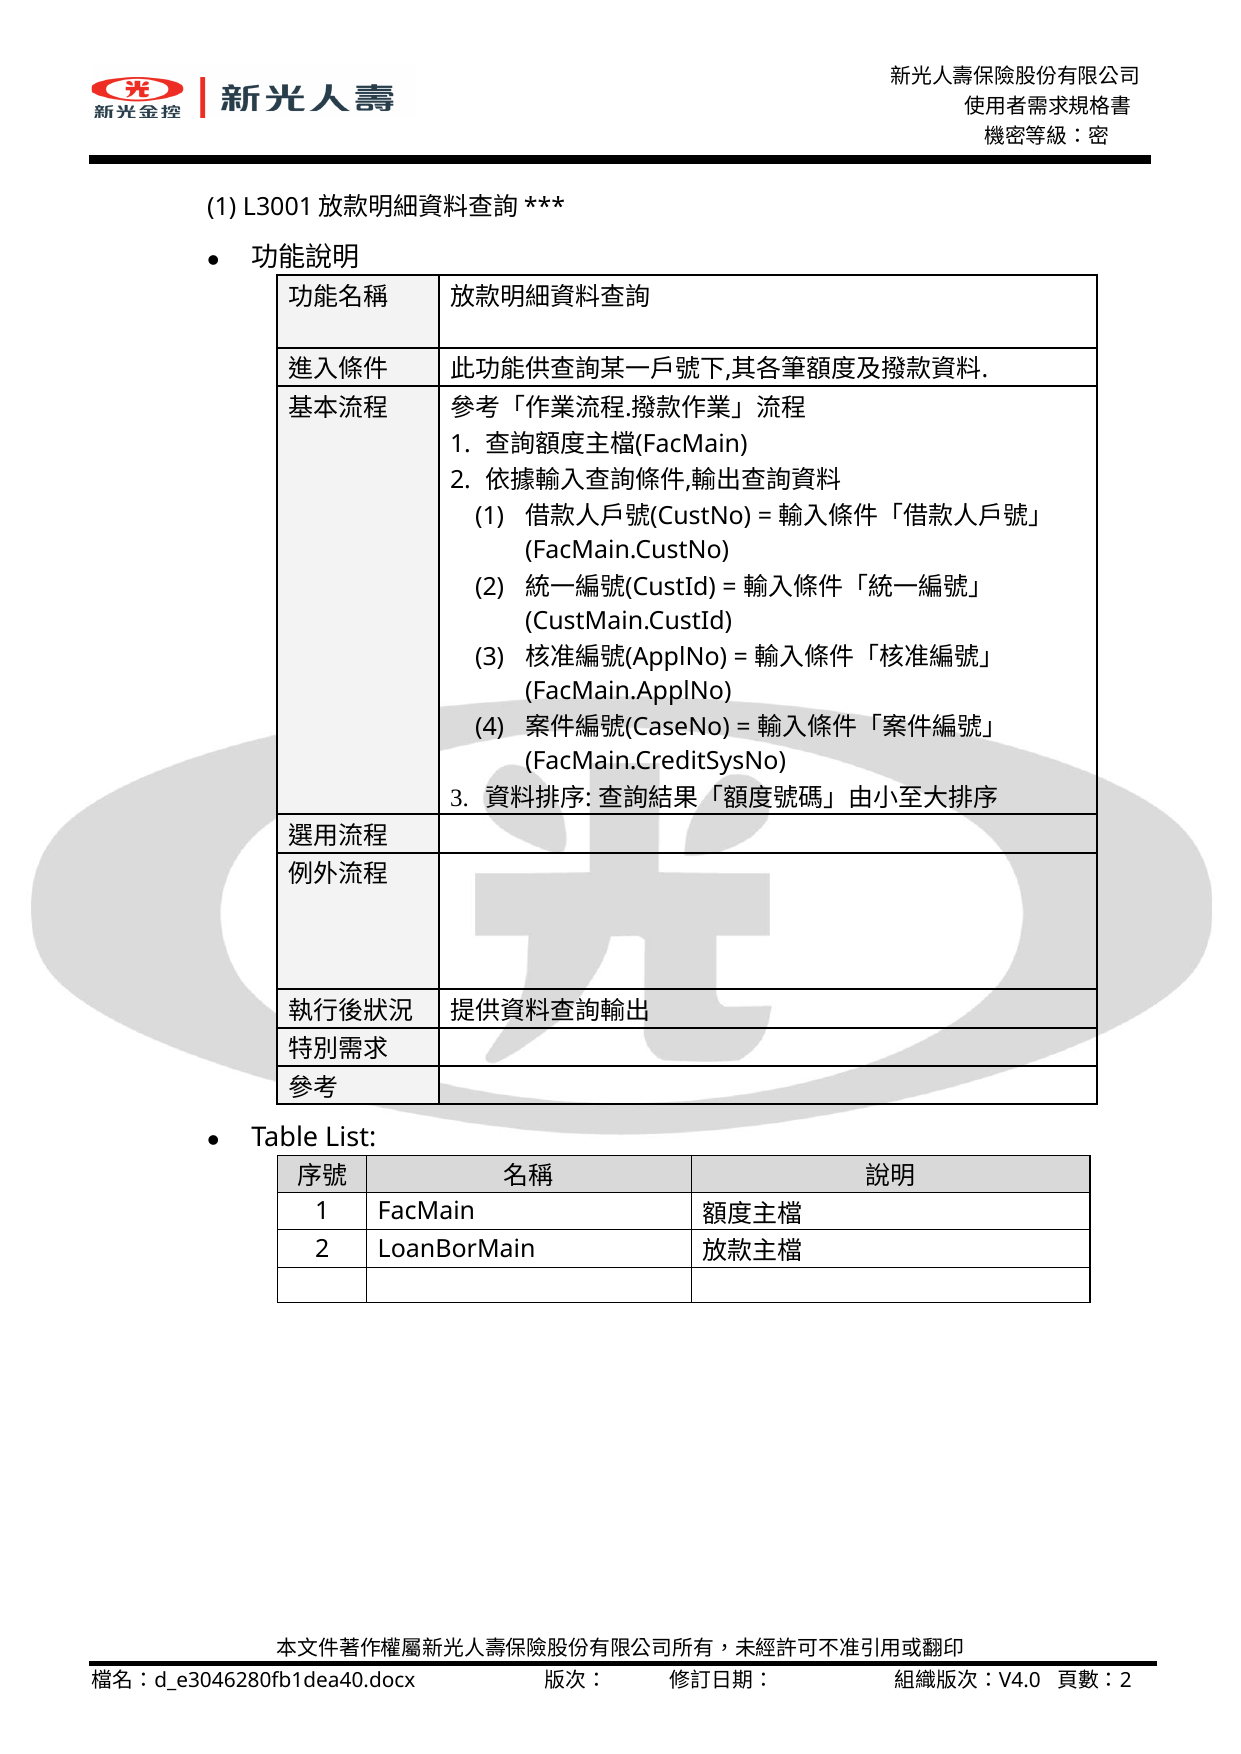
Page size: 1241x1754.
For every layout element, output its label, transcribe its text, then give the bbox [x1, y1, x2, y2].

table_cell 額度主檔 [692, 1193, 1089, 1229]
table_cell [440, 1067, 1096, 1103]
table_header 放款明細資料查詢 [440, 276, 1096, 347]
table_cell 2 [278, 1230, 366, 1267]
table_header 功能名稱 [278, 276, 438, 347]
subtitle L3001放款明細資料查詢 *** [207, 186, 1152, 222]
table_cell 1 [278, 1193, 366, 1229]
list 功能說明 [207, 235, 1152, 274]
table_cell 參考 [278, 1067, 438, 1103]
table_cell 基本流程 [278, 387, 438, 813]
table_cell [440, 854, 1096, 988]
table_cell LoanBorMain [367, 1230, 691, 1267]
table_cell 參考「作業流程.撥款作業」流程 查詢額度主檔(FacMain) 依據輸入查詢條件,輸出查詢資料 借款人戶號(CustNo) = 輸入條件「借款人戶號」(FacMain.CustNo) 統一編號(CustId) = 輸入條件「統一編號」(CustMain.CustId) 核准編號(ApplNo) = 輸入條件「核准編號」(FacMain.ApplNo) 案件編號(CaseNo) = 輸入條件「案件編號」(FacMain.CreditSysNo) 資料排序: 查詢結果「額度號碼」由小至大排序 [440, 387, 1096, 813]
table_cell 選用流程 [278, 815, 438, 852]
table_cell 進入條件 [278, 349, 438, 385]
table_cell 此功能供查詢某一戶號下,其各筆額度及撥款資料. [440, 349, 1096, 385]
list Table List: [207, 1118, 1152, 1155]
table_cell FacMain [367, 1193, 691, 1229]
table_cell 提供資料查詢輸出 [440, 990, 1096, 1027]
table_cell [440, 815, 1096, 852]
table_header 名稱 [367, 1156, 691, 1192]
picture [25, 688, 1215, 1141]
table_cell [367, 1268, 691, 1302]
table_cell 執行後狀況 [278, 990, 438, 1027]
table_cell 放款主檔 [692, 1230, 1089, 1267]
table_cell [692, 1268, 1089, 1302]
table_header 說明 [692, 1156, 1089, 1192]
table_cell [278, 1268, 366, 1302]
picture [91, 61, 417, 118]
table_cell 例外流程 [278, 854, 438, 988]
table_cell 特別需求 [278, 1029, 438, 1065]
table_cell [440, 1029, 1096, 1065]
table_header 序號 [278, 1156, 366, 1192]
